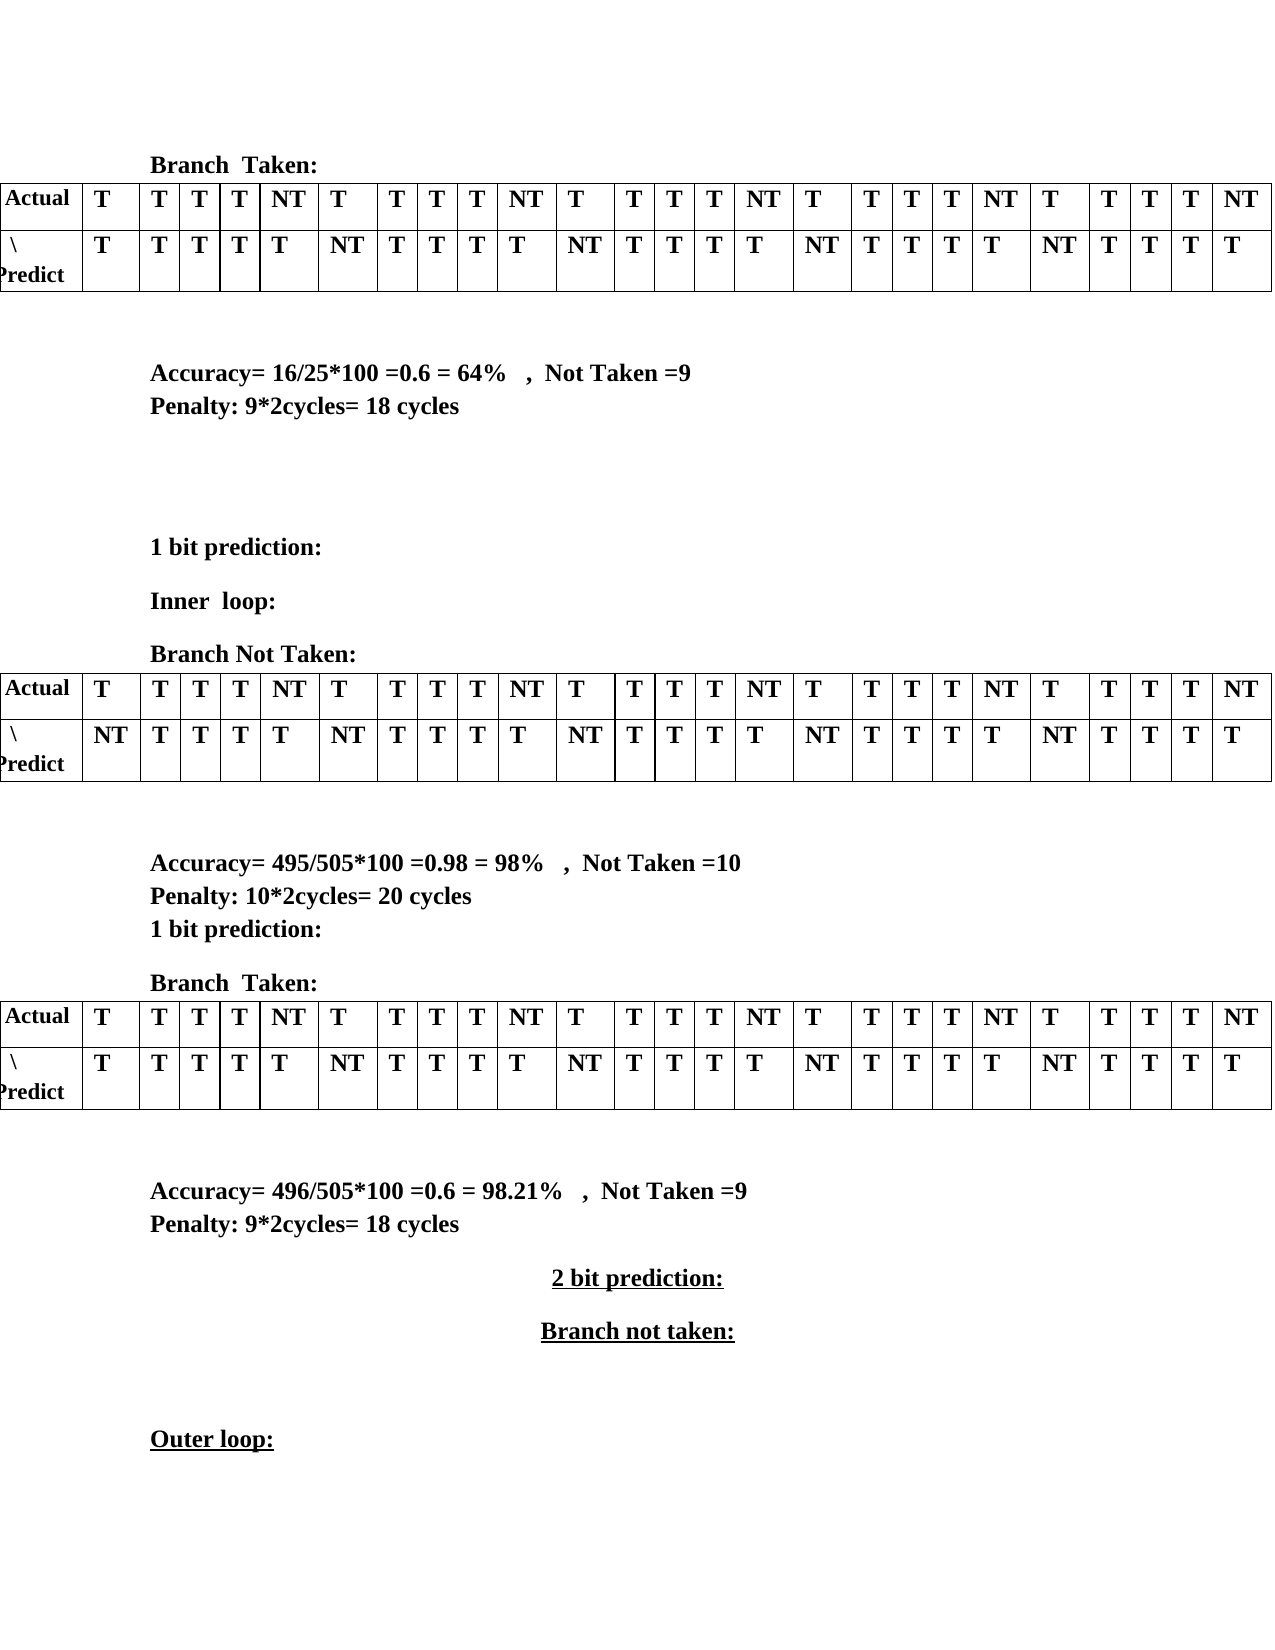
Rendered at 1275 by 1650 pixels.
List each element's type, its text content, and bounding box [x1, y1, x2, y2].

table_cell T [973, 231, 1030, 291]
text Branch not taken: [150, 1316, 1125, 1345]
table_cell T [140, 1048, 179, 1109]
table_header T [1172, 1002, 1212, 1047]
table_cell T [655, 231, 694, 291]
text Outer loop: [150, 1424, 1125, 1453]
table_header T [319, 184, 377, 229]
table_cell \Predict [1, 1048, 82, 1109]
table_header NT [973, 184, 1030, 229]
table_header T [695, 1002, 734, 1047]
table_cell T [1172, 720, 1212, 781]
table_cell NT [319, 231, 377, 291]
table_cell T [180, 1048, 219, 1109]
table_cell T [418, 720, 457, 781]
table_header T [458, 184, 497, 229]
table_header T [378, 674, 417, 719]
table_cell T [181, 720, 220, 781]
table_cell T [736, 720, 793, 781]
table_header NT [498, 184, 556, 229]
table_header T [140, 184, 179, 229]
table_cell T [1090, 1048, 1130, 1109]
table_cell T [1172, 231, 1212, 291]
table_header T [933, 674, 972, 719]
table_cell T [221, 720, 260, 781]
table_header T [418, 184, 457, 229]
table_cell T [261, 231, 318, 291]
table_header T [893, 674, 932, 719]
table_cell T [852, 231, 892, 291]
table_cell T [1131, 1048, 1171, 1109]
table_cell NT [794, 231, 851, 291]
table_header T [180, 184, 219, 229]
table_cell T [1131, 231, 1171, 291]
table_header T [615, 184, 654, 229]
table_header NT [735, 184, 793, 229]
table_header T [458, 674, 498, 719]
table_cell T [893, 231, 932, 291]
table_header T [140, 1002, 179, 1047]
table_header NT [499, 674, 556, 719]
table_cell T [616, 720, 654, 781]
table_cell NT [557, 231, 614, 291]
table_cell NT [320, 720, 377, 781]
table_header T [794, 184, 851, 229]
table_cell T [378, 720, 417, 781]
table_header NT [261, 674, 319, 719]
table_cell T [973, 1048, 1030, 1109]
table_cell NT [794, 1048, 851, 1109]
table_cell T [1213, 1048, 1271, 1109]
table_cell T [735, 231, 793, 291]
table_cell T [735, 1048, 793, 1109]
table_header Actual [1, 674, 82, 719]
table_header T [418, 674, 457, 719]
table_header NT [261, 184, 318, 229]
text Inner loop: [150, 586, 1125, 614]
table_header T [1131, 674, 1171, 719]
table_header T [557, 1002, 614, 1047]
table_header T [1031, 1002, 1089, 1047]
table_cell T [695, 1048, 734, 1109]
table_cell T [893, 720, 932, 781]
table_cell T [141, 720, 180, 781]
table_cell T [933, 231, 972, 291]
table_cell NT [1031, 231, 1089, 291]
table_cell T [933, 1048, 972, 1109]
table_cell NT [1031, 720, 1089, 781]
table_cell T [221, 1048, 259, 1109]
table_header T [1090, 674, 1130, 719]
table_header T [852, 184, 892, 229]
text 2 bit prediction: [150, 1263, 1125, 1291]
table_cell T [1213, 720, 1271, 781]
table_cell T [458, 231, 497, 291]
table_cell T [1090, 720, 1130, 781]
table_header T [853, 674, 892, 719]
table_cell NT [83, 720, 140, 781]
table_header T [221, 674, 260, 719]
table_header T [378, 184, 417, 229]
table_cell T [378, 231, 417, 291]
table_header T [180, 1002, 219, 1047]
table_header T [1090, 1002, 1130, 1047]
table_cell T [378, 1048, 417, 1109]
table_header T [181, 674, 220, 719]
table_header T [1031, 674, 1089, 719]
table_cell T [418, 1048, 457, 1109]
table_cell T [1172, 1048, 1212, 1109]
table_header NT [1213, 184, 1271, 229]
table_header NT [261, 1002, 318, 1047]
table_header T [1172, 184, 1212, 229]
text Penalty: 9*2cycles= 18 cycles [150, 1209, 1125, 1237]
table_header Actual [1, 184, 82, 229]
table_header T [319, 1002, 377, 1047]
text Accuracy= 16/25*100 =0.6 = 64% , Not Taken =9 [150, 358, 1125, 387]
table_cell T [1090, 231, 1130, 291]
table_cell T [1131, 720, 1171, 781]
text Branch Taken: [150, 968, 1125, 996]
table_cell T [261, 1048, 318, 1109]
table_cell T [83, 231, 139, 291]
table_header T [616, 674, 654, 719]
table_header T [794, 1002, 851, 1047]
text 1 bit prediction: [150, 914, 1125, 942]
table_header NT [973, 674, 1030, 719]
table_header NT [973, 1002, 1030, 1047]
table_header T [794, 674, 852, 719]
table_cell T [140, 231, 179, 291]
table_cell T [695, 231, 734, 291]
table_cell NT [1031, 1048, 1089, 1109]
table_header T [418, 1002, 457, 1047]
table_cell T [1213, 231, 1271, 291]
table_header NT [1213, 674, 1271, 719]
table_cell T [615, 231, 654, 291]
table_cell T [933, 720, 972, 781]
table_header T [655, 184, 694, 229]
table_header T [933, 1002, 972, 1047]
table_header T [852, 1002, 892, 1047]
table_cell T [261, 720, 319, 781]
table_header NT [735, 1002, 793, 1047]
table_cell NT [319, 1048, 377, 1109]
table_header T [1172, 674, 1212, 719]
text Penalty: 9*2cycles= 18 cycles [150, 391, 1125, 420]
table_header T [557, 184, 614, 229]
table_header T [655, 1002, 694, 1047]
table_header T [221, 1002, 259, 1047]
text 1 bit prediction: [150, 532, 1125, 561]
table_cell T [221, 231, 259, 291]
table_header T [1090, 184, 1130, 229]
table_cell T [852, 1048, 892, 1109]
table_header T [893, 184, 932, 229]
table_header NT [1213, 1002, 1271, 1047]
table_cell T [696, 720, 735, 781]
table_cell T [458, 720, 498, 781]
table_header T [1031, 184, 1089, 229]
table_header NT [498, 1002, 556, 1047]
text Branch Not Taken: [150, 639, 1125, 668]
text Accuracy= 495/505*100 =0.98 = 98% , Not Taken =10 [150, 848, 1125, 876]
table_cell T [458, 1048, 497, 1109]
table_cell T [418, 231, 457, 291]
table_header T [221, 184, 259, 229]
table_header T [83, 184, 139, 229]
table_header NT [736, 674, 793, 719]
table_cell NT [557, 1048, 614, 1109]
table_cell NT [557, 720, 614, 781]
table_cell T [83, 1048, 139, 1109]
table_header T [141, 674, 180, 719]
text Accuracy= 496/505*100 =0.6 = 98.21% , Not Taken =9 [150, 1176, 1125, 1204]
table_header T [1131, 1002, 1171, 1047]
table_header T [656, 674, 695, 719]
table_cell T [893, 1048, 932, 1109]
table_cell T [615, 1048, 654, 1109]
table_cell T [499, 720, 556, 781]
table_cell T [498, 231, 556, 291]
table_header T [83, 1002, 139, 1047]
table_header T [378, 1002, 417, 1047]
table_cell T [180, 231, 219, 291]
table_header T [1131, 184, 1171, 229]
table_header T [458, 1002, 497, 1047]
table_header T [933, 184, 972, 229]
table_cell T [656, 720, 695, 781]
table_cell T [498, 1048, 556, 1109]
table_cell NT [794, 720, 852, 781]
table_header T [557, 674, 614, 719]
table_cell T [973, 720, 1030, 781]
table_header T [695, 184, 734, 229]
table_cell T [853, 720, 892, 781]
table_header T [893, 1002, 932, 1047]
table_header T [320, 674, 377, 719]
table_header T [696, 674, 735, 719]
table_cell \Predict [1, 720, 82, 781]
table_cell T [655, 1048, 694, 1109]
table_cell \Predict [1, 231, 82, 291]
text Branch Taken: [150, 150, 1125, 179]
table_header Actual [1, 1002, 82, 1047]
table_header T [615, 1002, 654, 1047]
text Penalty: 10*2cycles= 20 cycles [150, 881, 1125, 909]
table_header T [83, 674, 140, 719]
